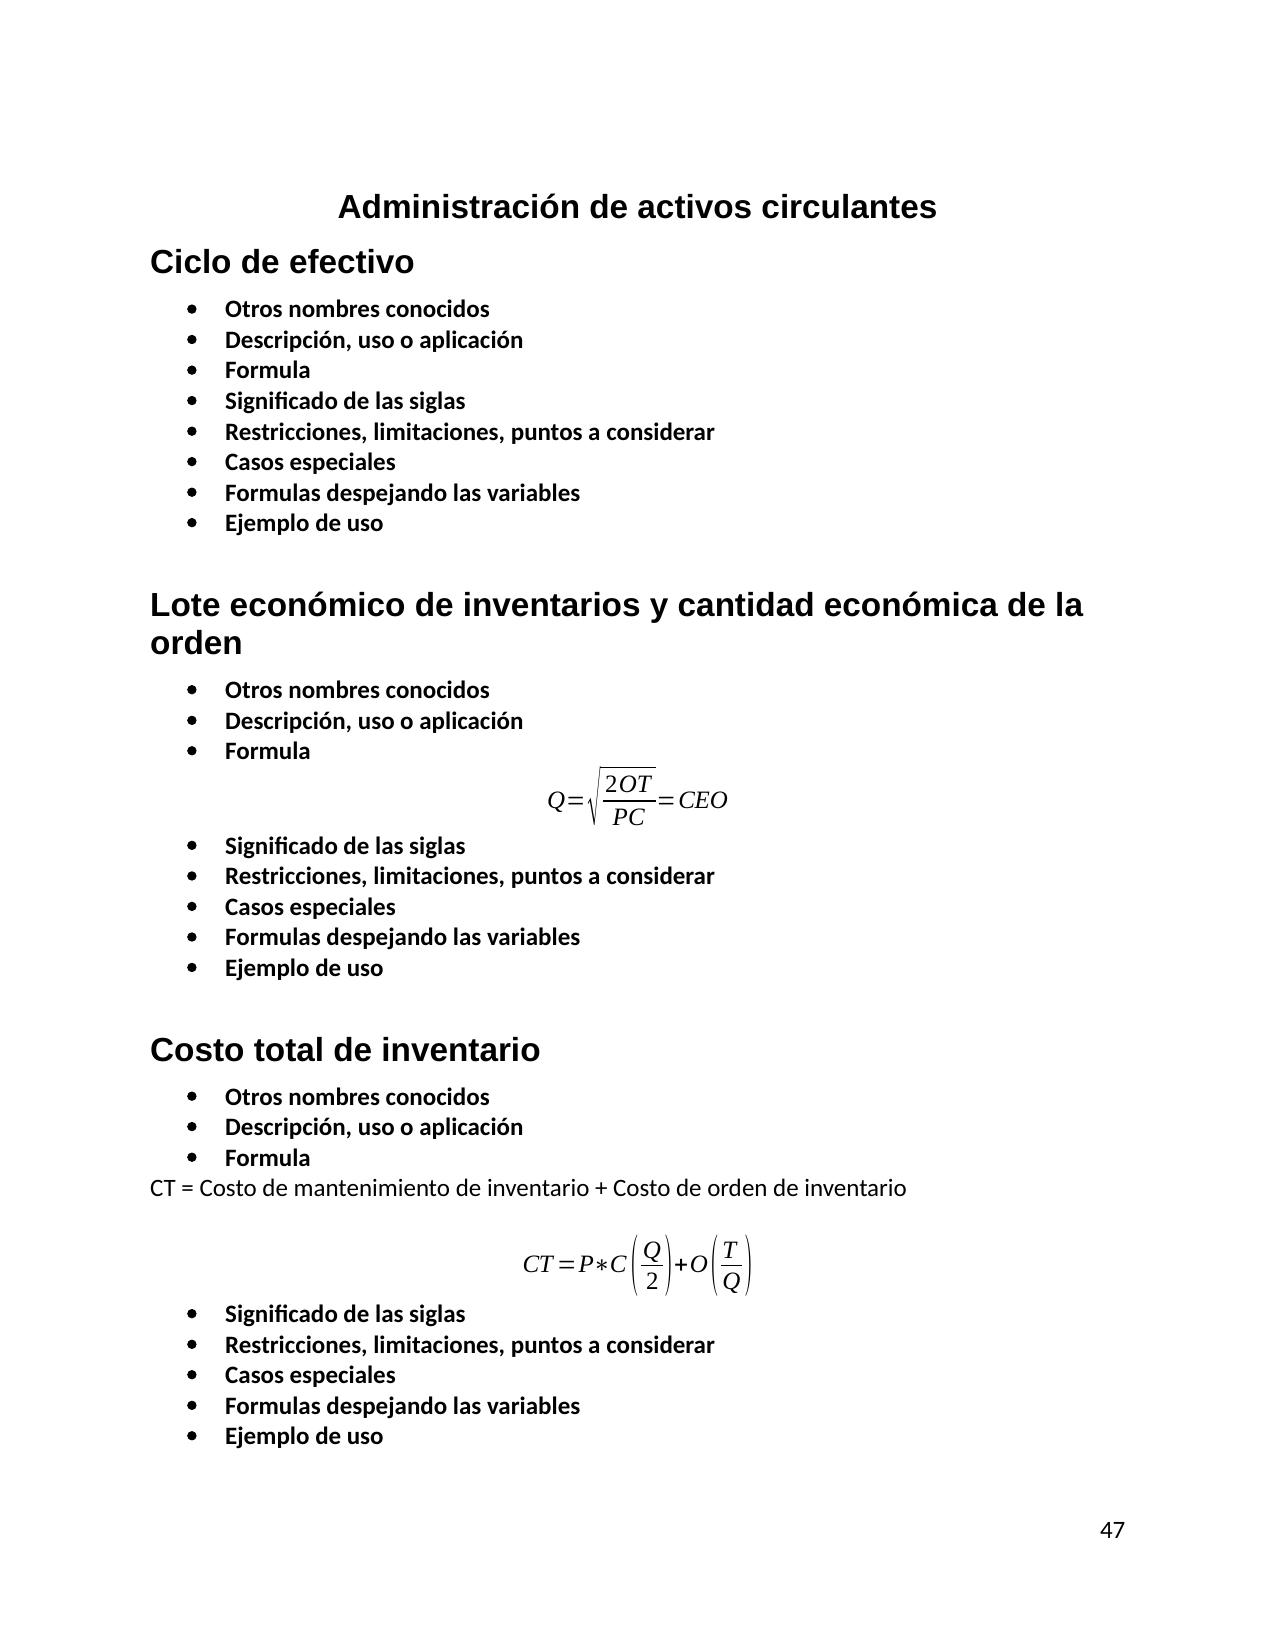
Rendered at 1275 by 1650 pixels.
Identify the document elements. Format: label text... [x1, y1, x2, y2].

list Restricciones, limitaciones, puntos a considerar [187, 860, 1125, 891]
list Formulas despejando las variables [187, 1390, 1125, 1420]
list Formula [187, 1142, 1125, 1172]
subtitle Costo total de inventario [150, 1030, 1125, 1068]
list Formula [187, 735, 1125, 766]
list Ejemplo de uso [187, 507, 1125, 538]
list Casos especiales [187, 446, 1125, 477]
text CT = Costo de mantenimiento de inventario + Costo de orden de inventario [150, 1172, 1125, 1203]
subtitle Ciclo de efectivo [150, 243, 1125, 281]
list Casos especiales [187, 891, 1125, 921]
list Otros nombres conocidos [187, 1081, 1125, 1111]
list Descripción, uso o aplicación [187, 705, 1125, 735]
list Significado de las siglas [187, 830, 1125, 860]
list Ejemplo de uso [187, 952, 1125, 982]
list Ejemplo de uso [187, 1420, 1125, 1451]
subtitle Administración de activos circulantes [150, 187, 1125, 226]
list Formulas despejando las variables [187, 477, 1125, 507]
list Restricciones, limitaciones, puntos a considerar [187, 416, 1125, 446]
list Descripción, uso o aplicación [187, 324, 1125, 354]
list Formulas despejando las variables [187, 921, 1125, 952]
subtitle Lote económico de inventarios y cantidad económica de la orden [150, 585, 1125, 662]
list Descripción, uso o aplicación [187, 1111, 1125, 1142]
list Otros nombres conocidos [187, 674, 1125, 705]
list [187, 1329, 1125, 1359]
list Casos especiales [187, 1359, 1125, 1390]
list Formula [187, 354, 1125, 385]
list Significado de las siglas [187, 385, 1125, 416]
list Significado de las siglas [187, 1298, 1125, 1329]
list Otros nombres conocidos [187, 293, 1125, 324]
